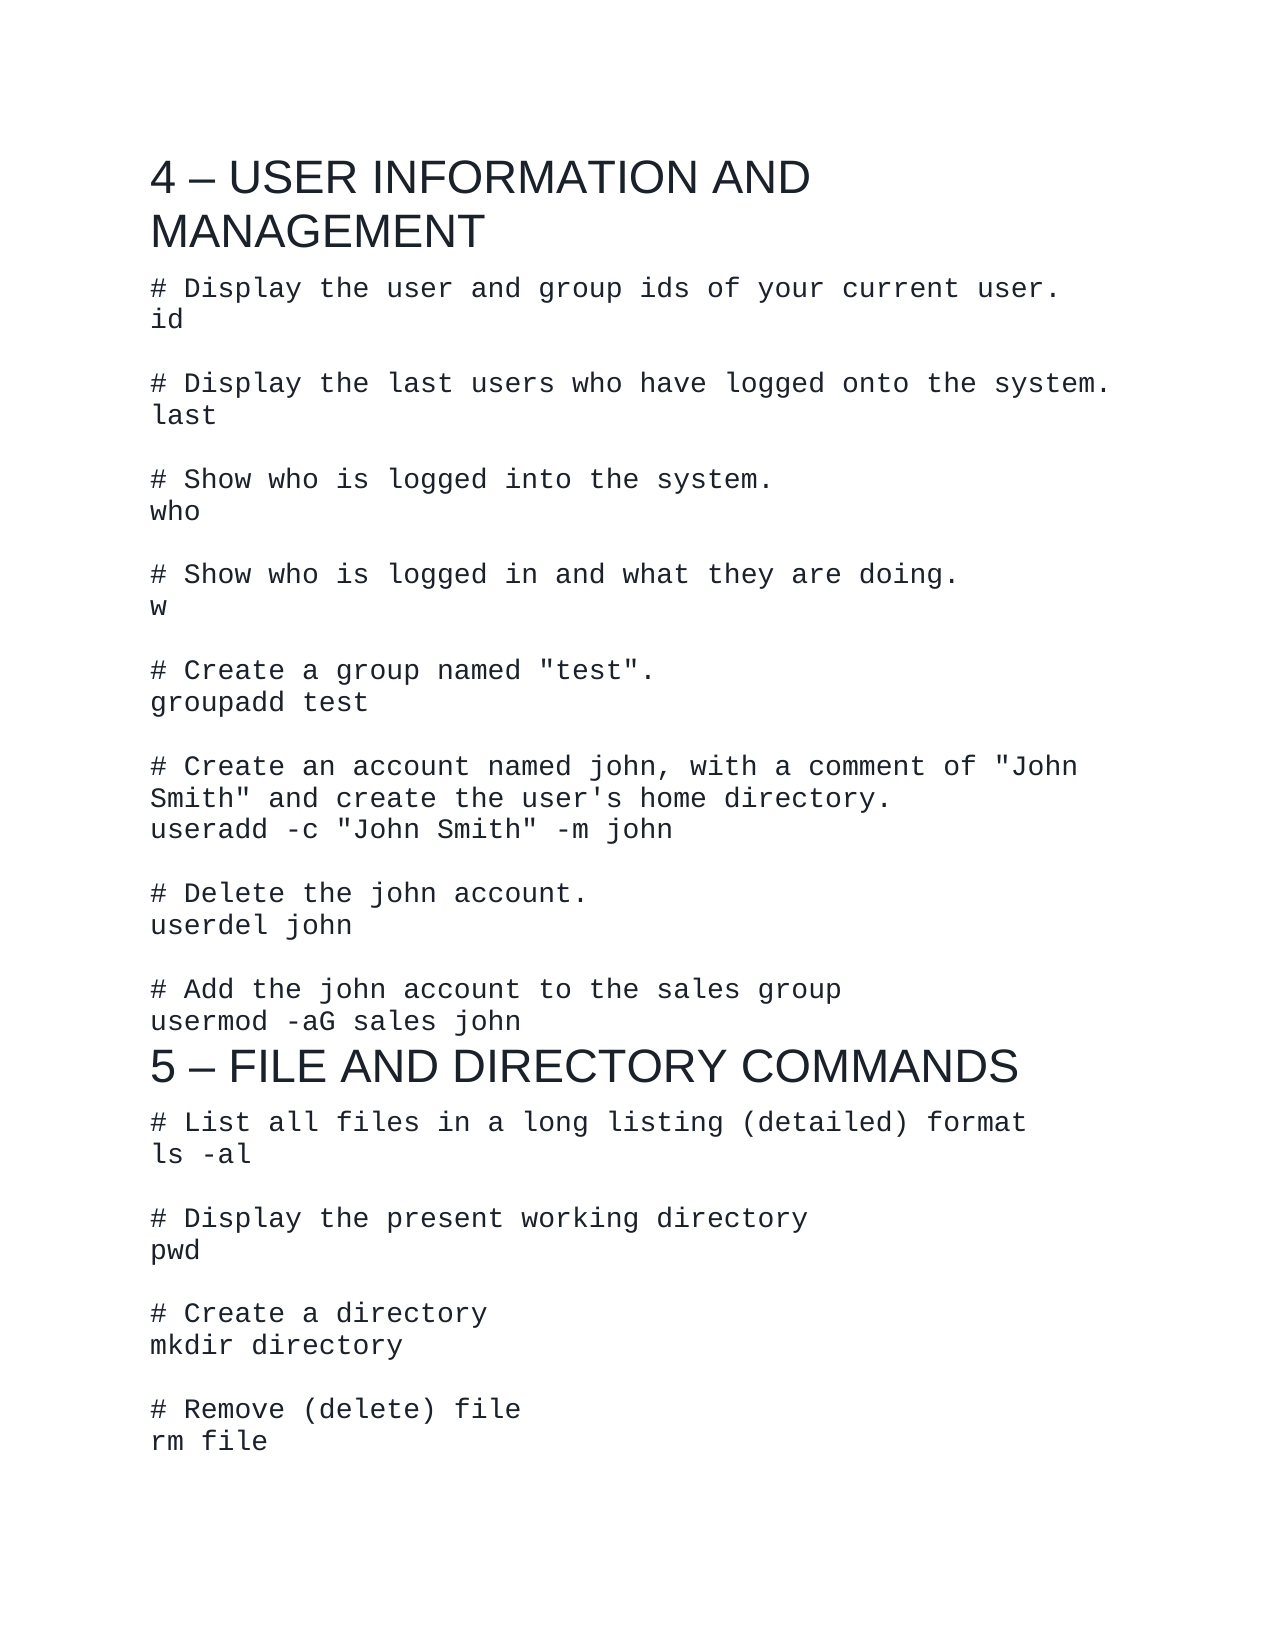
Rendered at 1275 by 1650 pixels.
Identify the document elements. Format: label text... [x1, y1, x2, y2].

text userdel john [150, 911, 1125, 943]
text # Delete the john account. [150, 879, 1125, 911]
text # Display the user and group ids of your current user. [150, 273, 1125, 305]
text # List all files in a long listing (detailed) format [150, 1108, 1125, 1140]
text who [150, 497, 1125, 528]
text ls -al [150, 1140, 1125, 1172]
text mkdir directory [150, 1331, 1125, 1363]
text # Create a group named "test". [150, 656, 1125, 688]
text groupadd test [150, 688, 1125, 720]
text # Add the john account to the sales group [150, 975, 1125, 1007]
text rm file [150, 1427, 1125, 1459]
text # Display the present working directory [150, 1204, 1125, 1236]
text # Remove (delete) file [150, 1395, 1125, 1427]
text # Display the last users who have logged onto the system. [150, 369, 1125, 401]
text id [150, 305, 1125, 337]
text usermod -aG sales john [150, 1007, 1125, 1038]
text last [150, 401, 1125, 433]
subtitle 4 – USER INFORMATION AND MANAGEMENT [150, 150, 1125, 258]
text # Create an account named john, with a comment of "John Smith" and create the user's home directory. [150, 752, 1125, 815]
text # Show who is logged in and what they are doing. [150, 560, 1125, 592]
text useradd -c "John Smith" -m john [150, 815, 1125, 847]
text # Show who is logged into the system. [150, 465, 1125, 497]
text w [150, 592, 1125, 624]
text # Create a directory [150, 1299, 1125, 1331]
text pwd [150, 1236, 1125, 1267]
subtitle 5 – FILE AND DIRECTORY COMMANDS [150, 1038, 1125, 1092]
